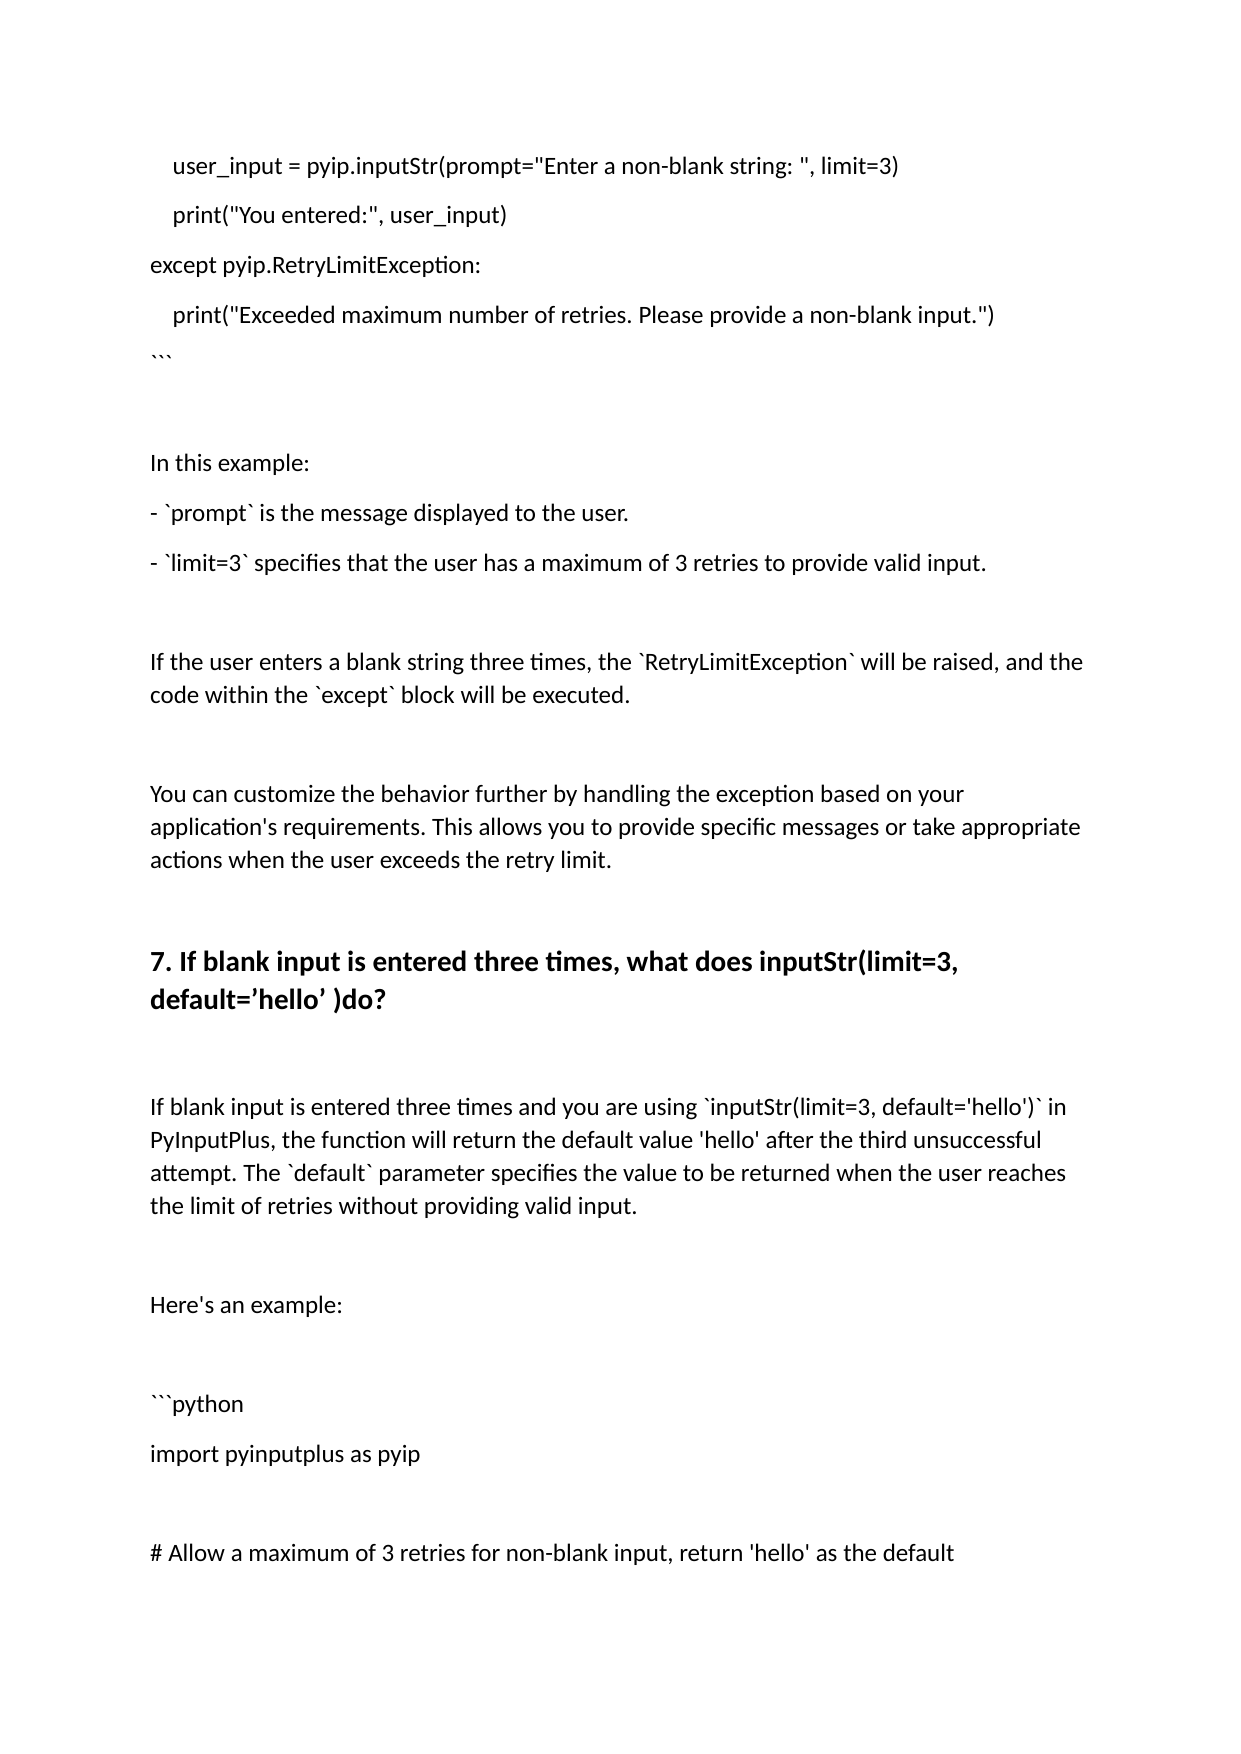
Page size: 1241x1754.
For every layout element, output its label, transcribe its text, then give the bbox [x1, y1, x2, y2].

text except pyip.RetryLimitException: [150, 249, 1090, 280]
text If blank input is entered three times and you are using `inputStr(limit=3, default='hello')` in PyInputPlus, the function will return the default value 'hello' after the third unsuccessful attempt. The `default` parameter specifies the value to be returned when the user reaches the limit of retries without providing valid input. [150, 1092, 1090, 1221]
text - `limit=3` specifies that the user has a maximum of 3 retries to provide valid input. [150, 547, 1090, 577]
text 7. If blank input is entered three times, what does inputStr(limit=3, default=’hello’ )do? [150, 943, 1090, 1017]
text You can customize the behavior further by handling the exception based on your application's requirements. This allows you to provide specific messages or take appropriate actions when the user exceeds the retry limit. [150, 778, 1090, 874]
text import pyinputplus as pyip [150, 1438, 1090, 1469]
text - `prompt` is the message displayed to the user. [150, 497, 1090, 528]
text ``` [150, 348, 1090, 379]
text # Allow a maximum of 3 retries for non-blank input, return 'hello' as the default [150, 1537, 1090, 1568]
text In this example: [150, 447, 1090, 478]
text user_input = pyip.inputStr(prompt="Enter a non-blank string: ", limit=3) [150, 150, 1090, 181]
text print("You entered:", user_input) [150, 199, 1090, 230]
text If the user enters a blank string three times, the `RetryLimitException` will be raised, and the code within the `except` block will be executed. [150, 646, 1090, 709]
text ```python [150, 1389, 1090, 1419]
text print("Exceeded maximum number of retries. Please provide a non-blank input.") [150, 299, 1090, 329]
text Here's an example: [150, 1289, 1090, 1320]
